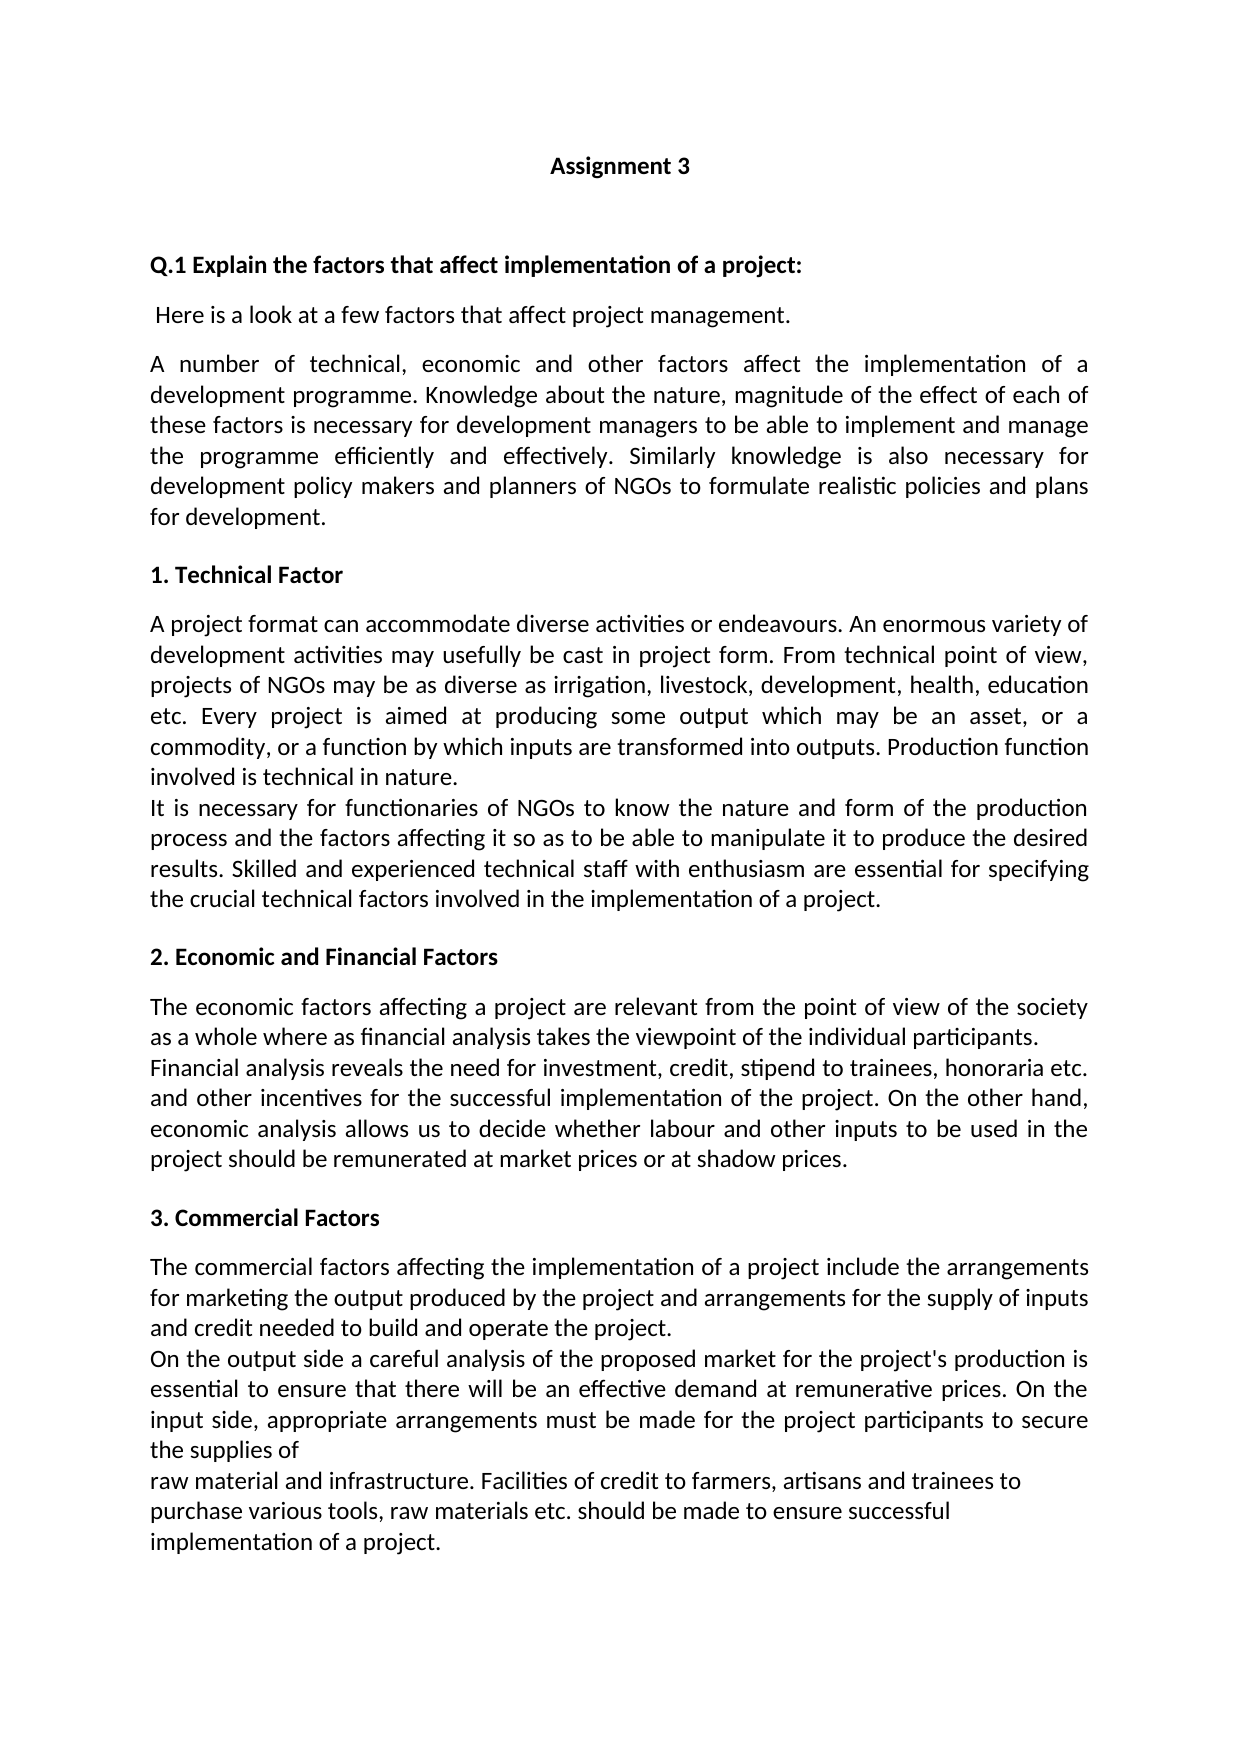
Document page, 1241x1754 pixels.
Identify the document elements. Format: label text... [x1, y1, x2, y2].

text 2. Economic and Financial Factors [150, 941, 1090, 972]
text A number of technical, economic and other factors affect the implementation of a development programme. Knowledge about the nature, magnitude of the effect of each of these factors is necessary for development managers to be able to implement and manage the programme efficiently and effectively. Similarly knowledge is also necessary for development policy makers and planners of NGOs to formulate realistic policies and plans for development. [150, 348, 1090, 531]
text 3. Commercial Factors [150, 1202, 1090, 1232]
text raw material and infrastructure. Facilities of credit to farmers, artisans and trainees to purchase various tools, raw materials etc. should be made to ensure successful implementation of a project. [150, 1465, 1090, 1557]
text On the output side a careful analysis of the proposed market for the project's production is essential to ensure that there will be an effective demand at remunerative prices. On the input side, appropriate arrangements must be made for the project participants to secure the supplies of [150, 1343, 1090, 1465]
text Here is a look at a few factors that affect project management. [150, 299, 1090, 329]
text Financial analysis reveals the need for investment, credit, stipend to trainees, honoraria etc. and other incentives for the successful implementation of the project. On the other hand, economic analysis allows us to decide whether labour and other inputs to be used in the project should be remunerated at market prices or at shadow prices. [150, 1052, 1090, 1174]
text A project format can accommodate diverse activities or endeavours. An enormous variety of development activities may usefully be cast in project form. From technical point of view, projects of NGOs may be as diverse as irrigation, livestock, development, health, education etc. Every project is aimed at producing some output which may be an asset, or a commodity, or a function by which inputs are transformed into outputs. Production function involved is technical in nature. [150, 609, 1090, 792]
text It is necessary for functionaries of NGOs to know the nature and form of the production process and the factors affecting it so as to be able to manipulate it to produce the desired results. Skilled and experienced technical staff with enthusiasm are essential for specifying the crucial technical factors involved in the implementation of a project. [150, 792, 1090, 914]
text 1. Technical Factor [150, 559, 1090, 589]
text The commercial factors affecting the implementation of a project include the arrangements for marketing the output produced by the project and arrangements for the supply of inputs and credit needed to build and operate the project. [150, 1251, 1090, 1343]
text The economic factors affecting a project are relevant from the point of view of the society as a whole where as financial analysis takes the viewpoint of the individual participants. [150, 991, 1090, 1052]
text Assignment 3 [150, 150, 1090, 181]
text Q.1 Explain the factors that affect implementation of a project: [150, 249, 1090, 280]
